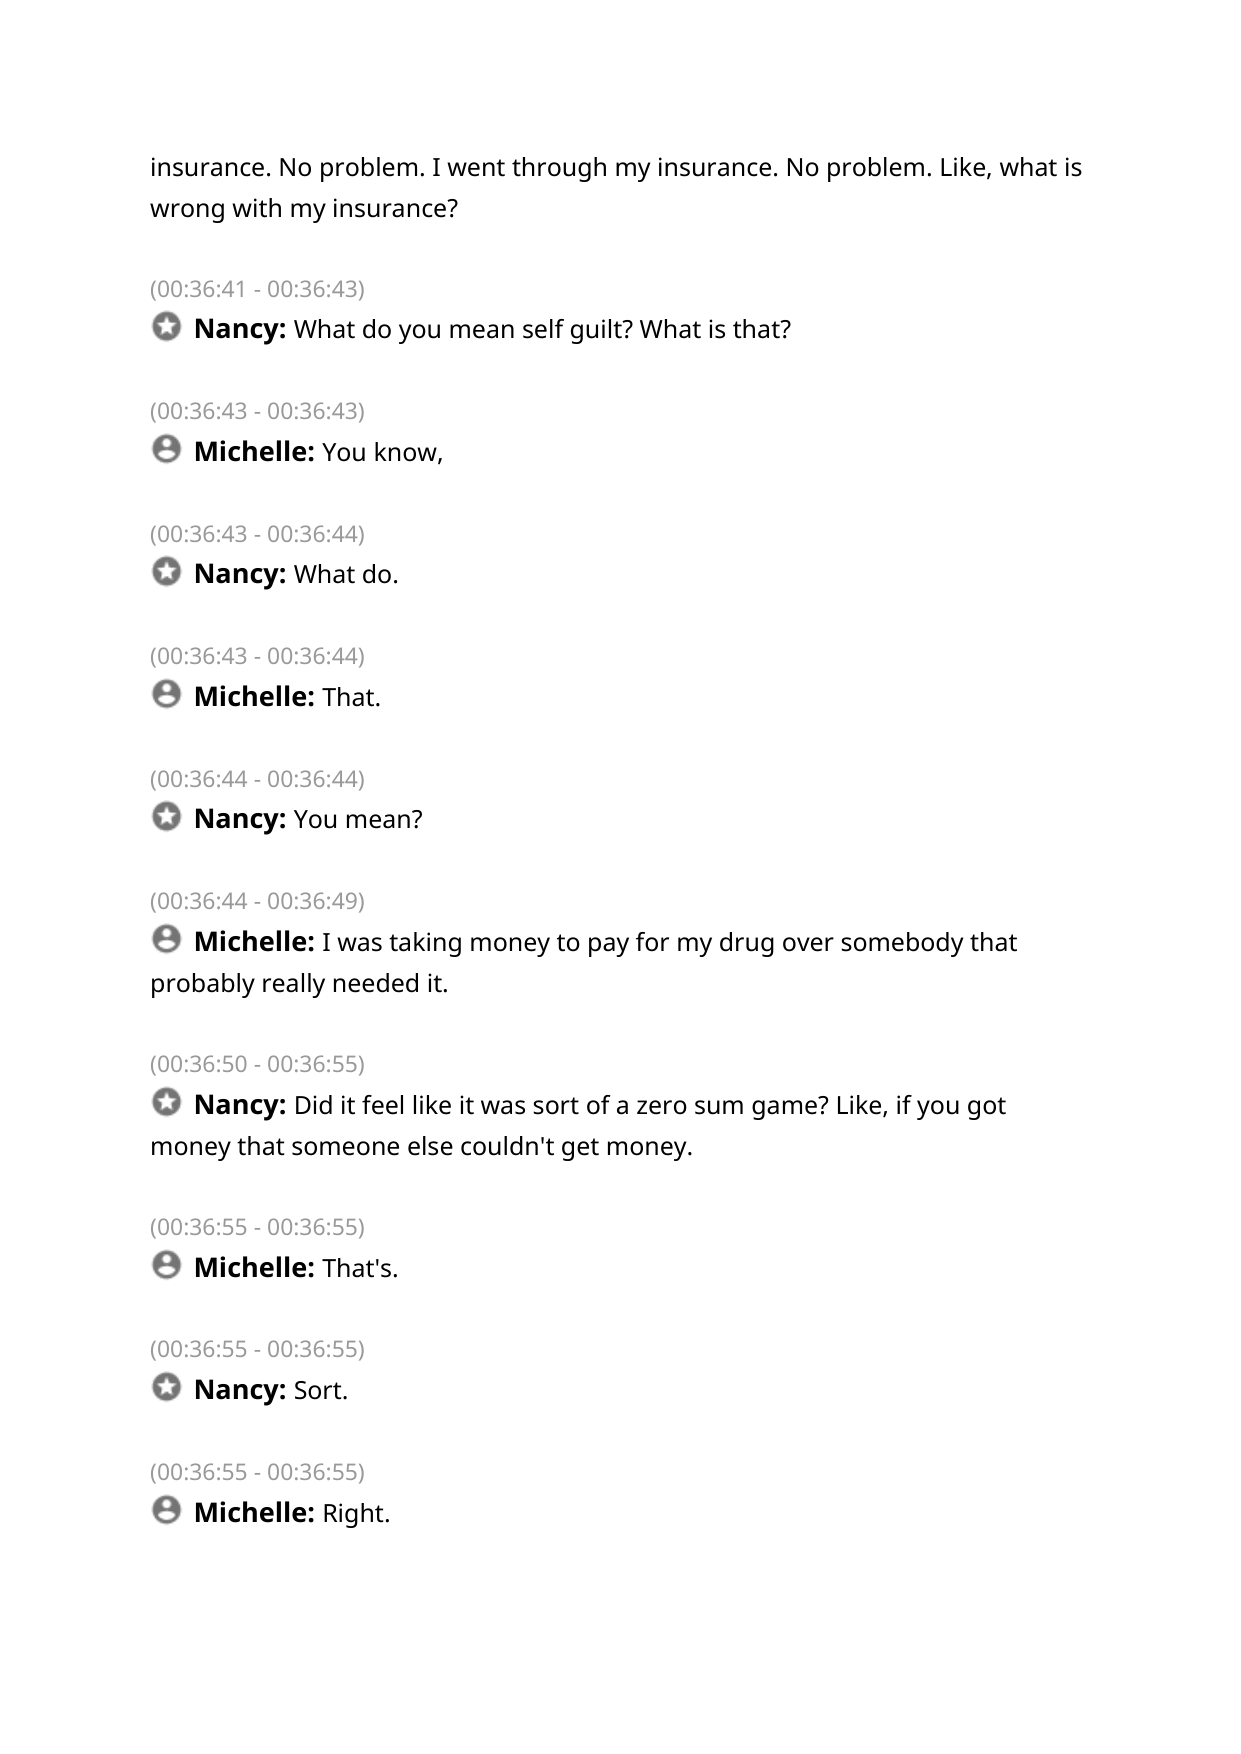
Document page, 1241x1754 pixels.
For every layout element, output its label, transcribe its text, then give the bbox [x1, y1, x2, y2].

picture [150, 309, 184, 344]
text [150, 150, 1090, 225]
picture [150, 1248, 184, 1282]
picture [150, 799, 184, 834]
text Michelle: You know, [150, 432, 1090, 469]
text Michelle: That. [150, 677, 1090, 714]
picture [150, 1370, 184, 1404]
text Michelle: That's. [150, 1248, 1090, 1285]
text (00:36:50 - 00:36:55) [150, 1048, 1090, 1079]
text (00:36:55 - 00:36:55) [150, 1333, 1090, 1364]
text Nancy: What do you mean self guilt? What is that? [150, 310, 1090, 347]
text Nancy: What do. [150, 555, 1090, 592]
text (00:36:43 - 00:36:43) [150, 395, 1090, 426]
text Nancy: Sort. [150, 1371, 1090, 1407]
picture [150, 1085, 184, 1119]
text Michelle: I was taking money to pay for my drug over somebody that probably really needed it. [150, 922, 1090, 1000]
picture [150, 554, 184, 589]
text Nancy: You mean? [150, 800, 1090, 837]
text (00:36:55 - 00:36:55) [150, 1211, 1090, 1242]
text (00:36:44 - 00:36:44) [150, 762, 1090, 794]
text (00:36:43 - 00:36:44) [150, 517, 1090, 549]
text (00:36:41 - 00:36:43) [150, 272, 1090, 304]
picture [150, 677, 184, 711]
picture [150, 432, 184, 466]
picture [150, 1493, 184, 1527]
text Nancy: Did it feel like it was sort of a zero sum game? Like, if you got money that someone else couldn't get money. [150, 1085, 1090, 1163]
text Michelle: Right. [150, 1493, 1090, 1530]
text (00:36:43 - 00:36:44) [150, 640, 1090, 671]
picture [150, 922, 184, 956]
text (00:36:55 - 00:36:55) [150, 1456, 1090, 1487]
text (00:36:44 - 00:36:49) [150, 885, 1090, 916]
